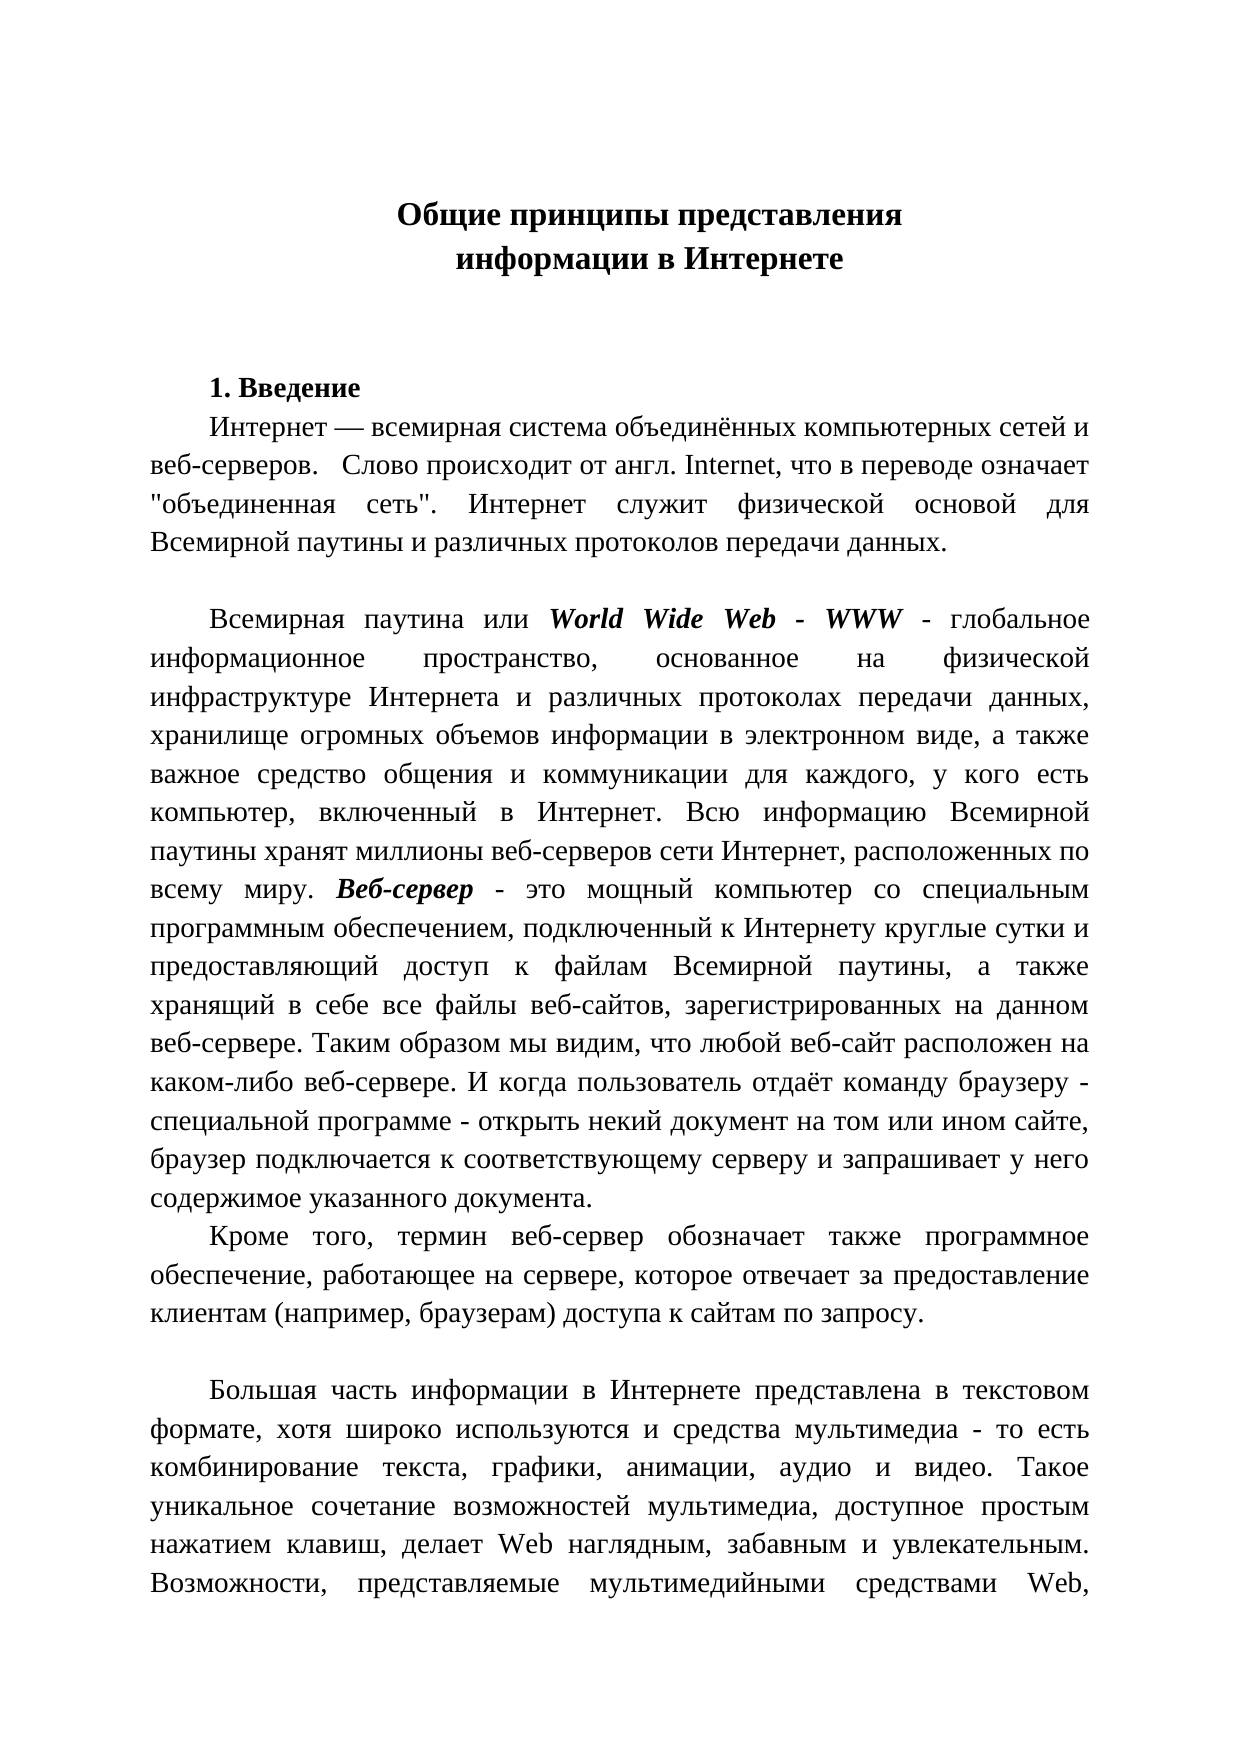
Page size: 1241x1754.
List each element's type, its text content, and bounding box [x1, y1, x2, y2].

text Общие принципы представления [150, 194, 1090, 232]
text информации в Интернете [150, 238, 1090, 276]
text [150, 1372, 1090, 1599]
text Кроме того, термин веб-сервер обозначает также программное обеспечение, работающее на сервере, которое отвечает за предоставление клиентам (например, браузерам) доступа к сайтам по запросу. [150, 1218, 1090, 1329]
text Интернет — всемирная система объединённых компьютерных сетей и веб-серверов. Слово происходит от англ. Internet, что в переводе означает "объединенная сеть". Интернет служит физической основой для Всемирной паутины и различных протоколов передачи данных. [150, 409, 1090, 558]
text Всемирная паутина или World Wide Web - WWW - глобальное информационное пространство, основанное на физической инфраструктуре Интернета и различных протоколах передачи данных, хранилище огромных объемов информации в электронном виде, а также важное средство общения и коммуникации для каждого, у кого есть компьютер, включенный в Интернет. Всю информацию Всемирной паутины хранят миллионы веб-серверов сети Интернет, расположенных по всему миру. Веб-сервер - это мощный компьютер со специальным программным обеспечением, подключенный к Интернету круглые сутки и предоставляющий доступ к файлам Всемирной паутины, а также хранящий в себе все файлы веб-сайтов, зарегистрированных на данном веб-сервере. Таким образом мы видим, что любой веб-сайт расположен на каком-либо веб-сервере. И когда пользователь отдаёт команду браузеру - специальной программе - открыть некий документ на том или ином сайте, браузер подключается к соответствующему серверу и запрашивает у него содержимое указанного документа. [150, 602, 1090, 1213]
text 1. Введение [150, 370, 1090, 404]
